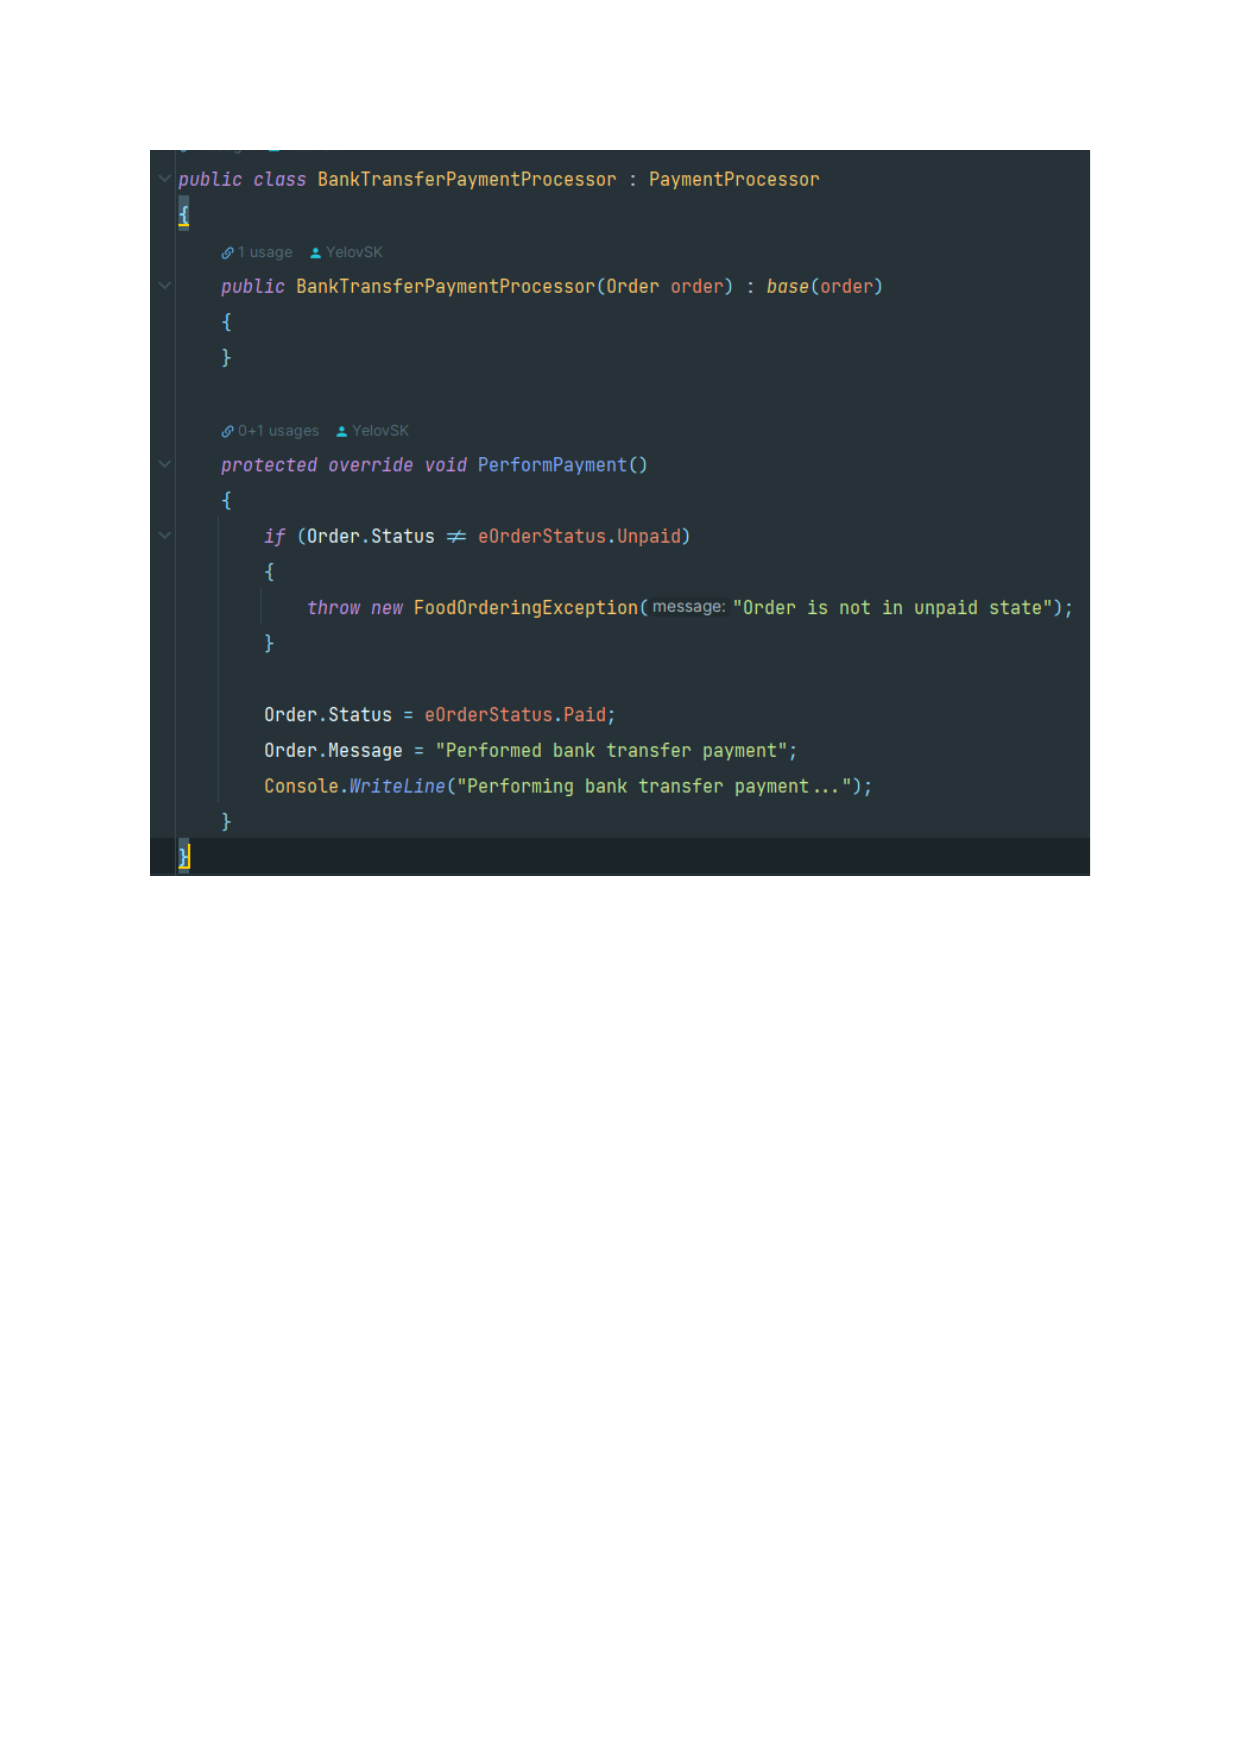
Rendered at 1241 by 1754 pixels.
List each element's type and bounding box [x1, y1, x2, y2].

picture [150, 150, 1091, 876]
